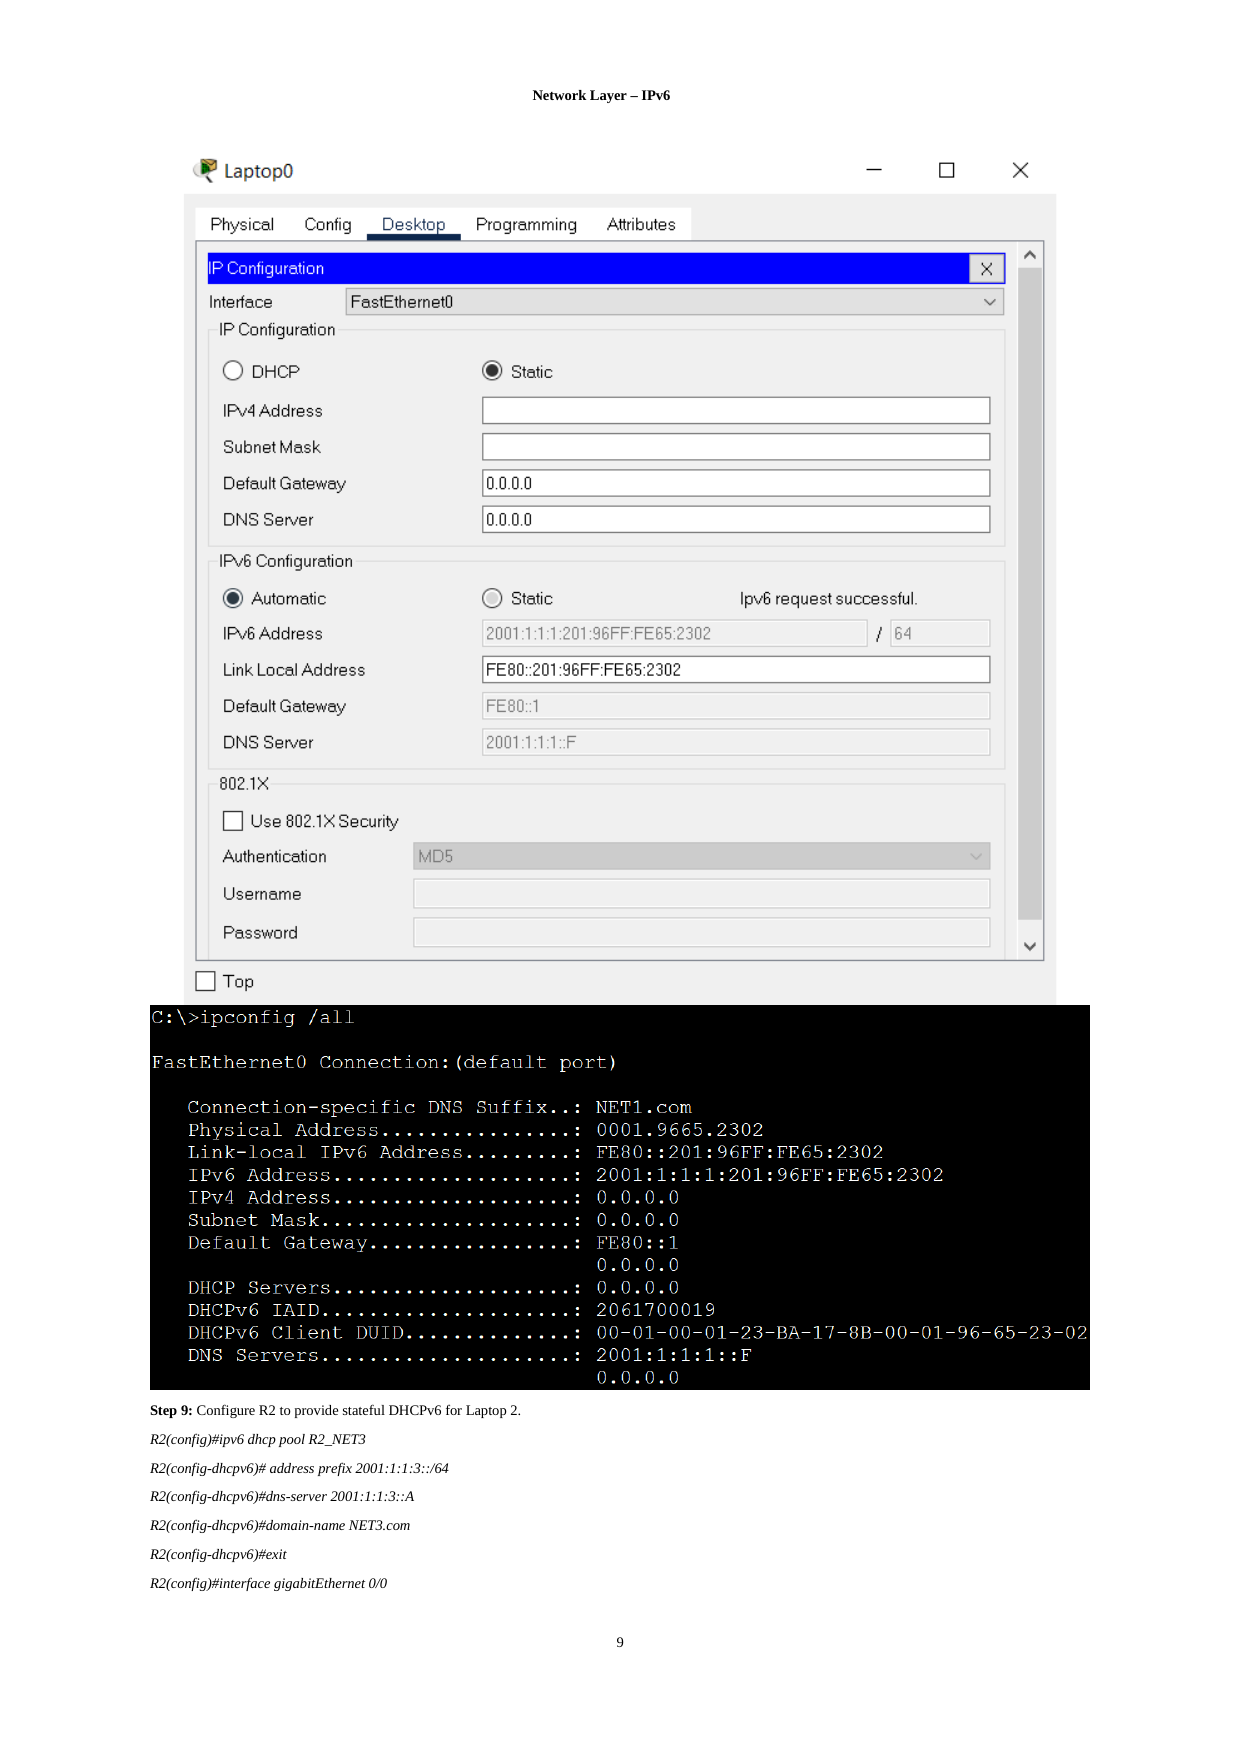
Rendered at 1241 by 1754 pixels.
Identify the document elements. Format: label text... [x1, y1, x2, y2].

text R2(config-dhcpv6)# address prefix 2001:1:1:3::/64 [150, 1447, 1090, 1476]
text R2(config)#interface gigabitEthernet 0/0 [150, 1562, 1090, 1591]
text Step 9: Configure R2 to provide stateful DHCPv6 for Laptop 2. [193, 1390, 1090, 1419]
text R2(config-dhcpv6)#exit [150, 1534, 1090, 1562]
picture [150, 150, 1090, 1390]
text R2(config-dhcpv6)#dns-server 2001:1:1:3::A [150, 1476, 1090, 1505]
text R2(config-dhcpv6)#domain-name NET3.com [150, 1505, 1090, 1534]
text R2(config)#ipv6 dhcp pool R2_NET3 [150, 1419, 1090, 1447]
